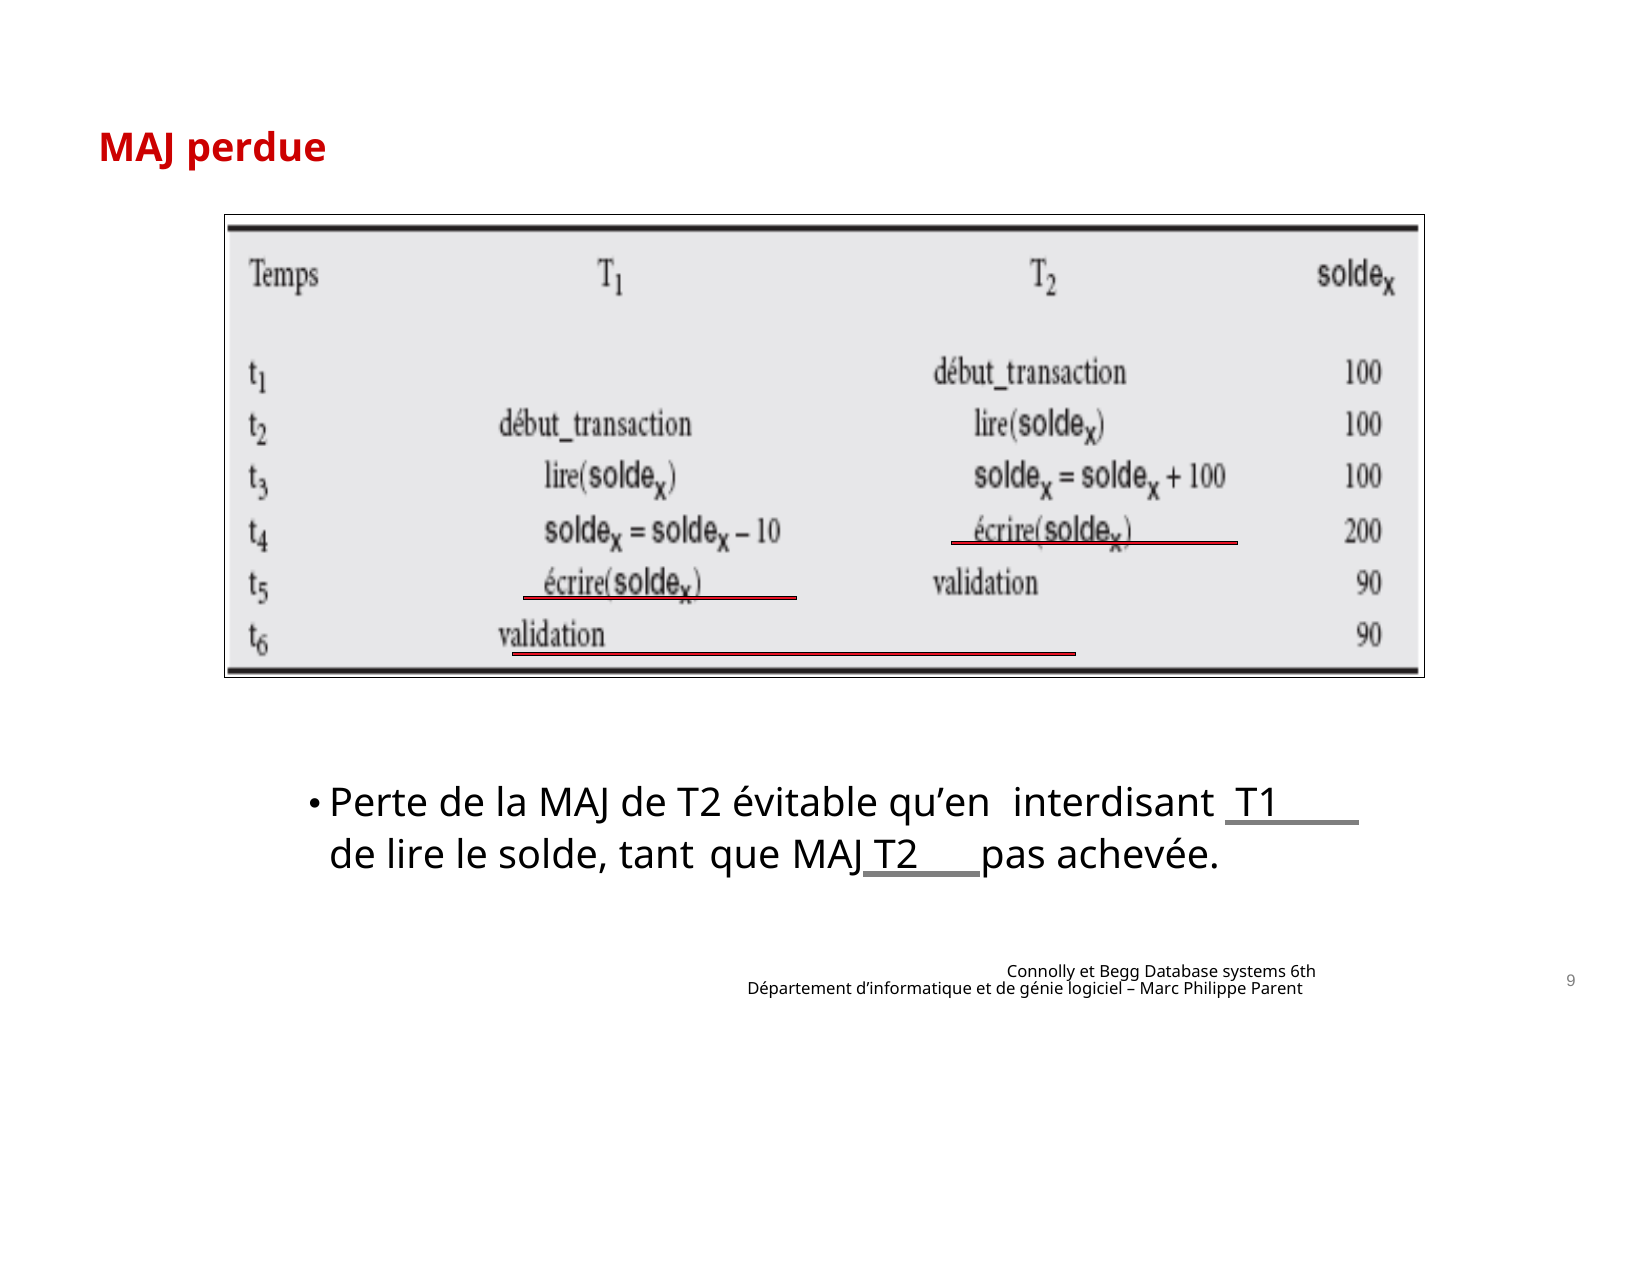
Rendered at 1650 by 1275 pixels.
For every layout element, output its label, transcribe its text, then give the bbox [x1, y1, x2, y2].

picture [225, 215, 1424, 677]
text Connolly et Begg Database systems 6th 9 [1007, 963, 1606, 981]
subtitle MAJ perdue [98, 119, 1606, 173]
text de lire le solde, tant que MAJ T2 pas achevée. [329, 826, 1606, 880]
list Perte de la MAJ de T2 évitable qu’en interdisant T1 [308, 782, 1606, 825]
text Département d’informatique et de génie logiciel – Marc Philippe Parent [747, 981, 1606, 997]
